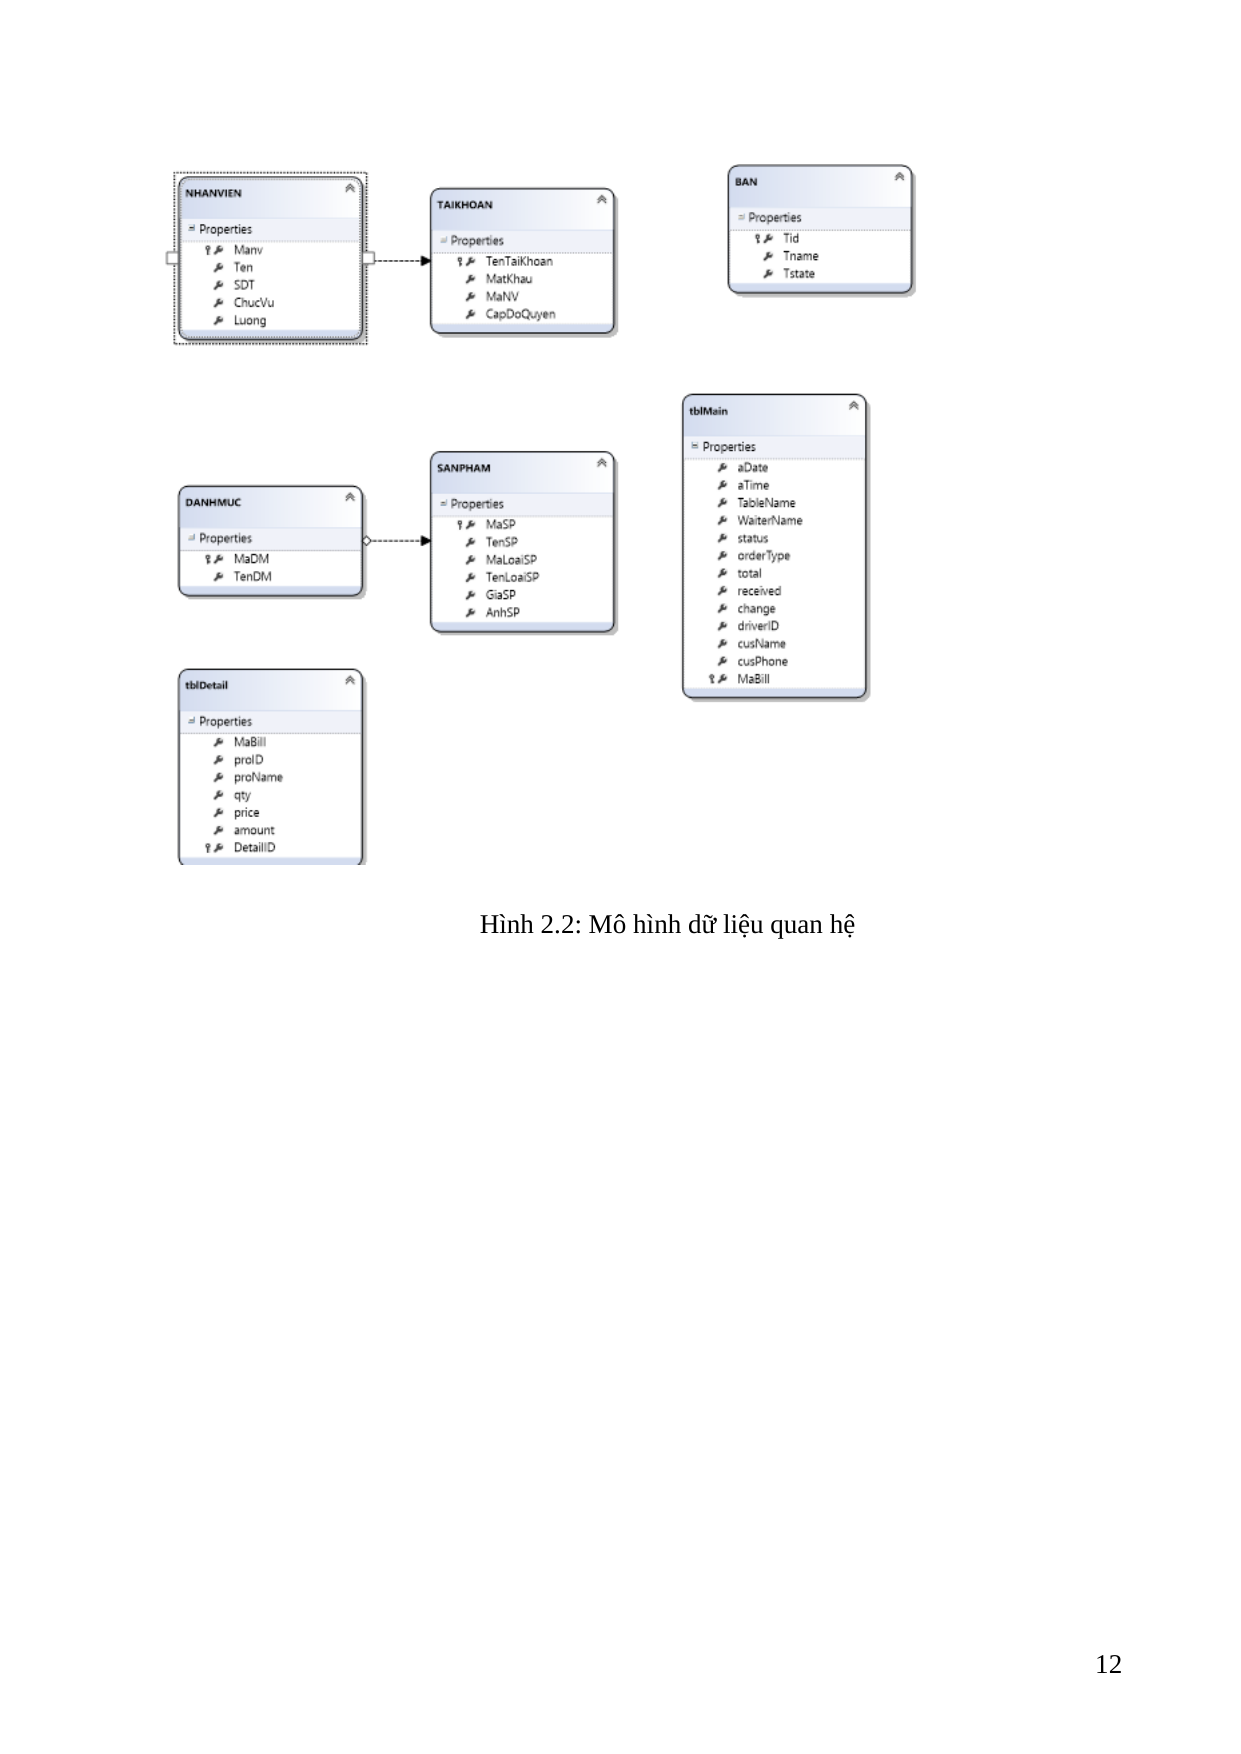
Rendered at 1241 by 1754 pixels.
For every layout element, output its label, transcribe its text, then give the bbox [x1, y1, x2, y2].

text Hình 2.2: Mô hình dữ liệu quan hệ [148, 908, 1122, 940]
picture [147, 147, 1123, 865]
